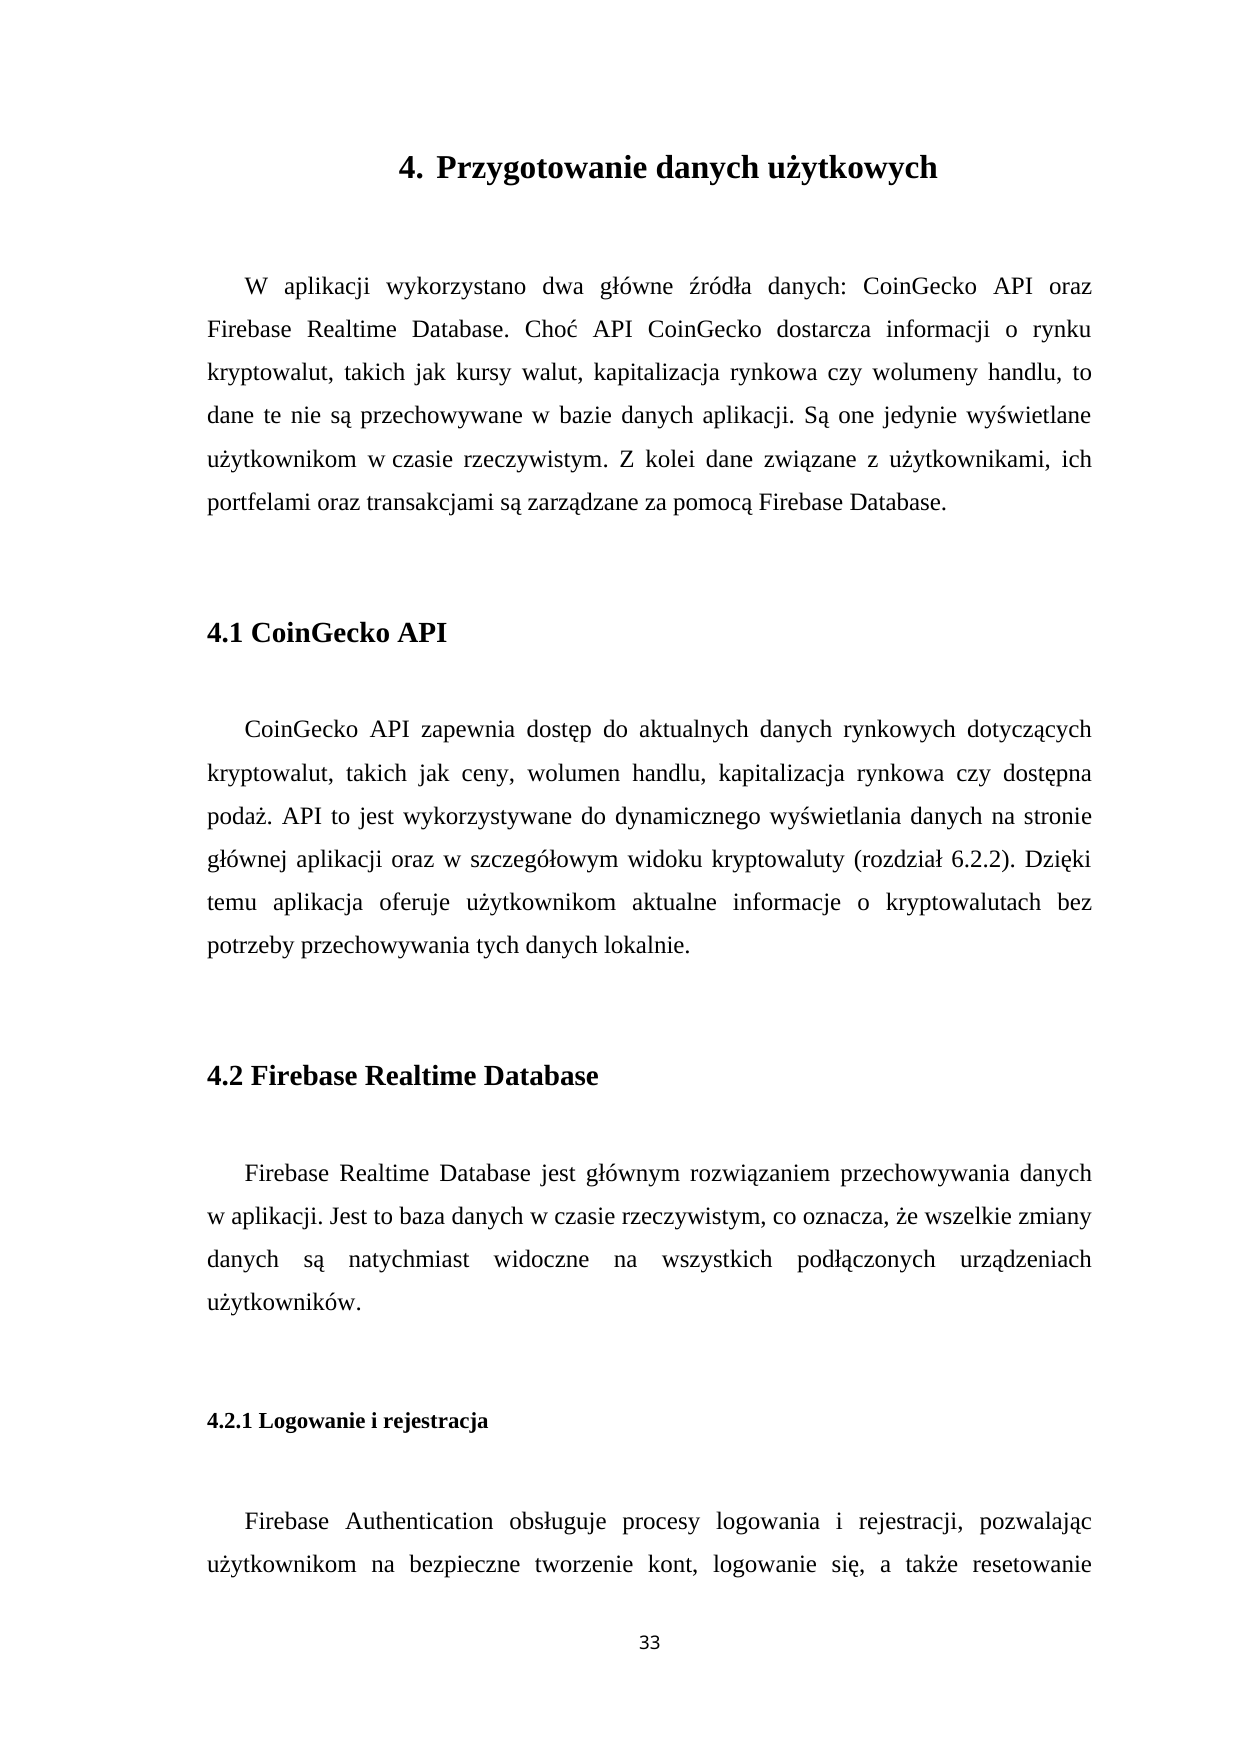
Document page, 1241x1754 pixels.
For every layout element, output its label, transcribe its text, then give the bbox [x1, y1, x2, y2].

subtitle Przygotowanie danych użytkowych [244, 148, 1092, 186]
text W aplikacji wykorzystano dwa główne źródła danych: CoinGecko API oraz Firebase Realtime Database. Choć API CoinGecko dostarcza informacji o rynku kryptowalut, takich jak kursy walut, kapitalizacja rynkowa czy wolumeny handlu, to dane te nie są przechowywane w bazie danych aplikacji. Są one jedynie wyświetlane użytkownikom w czasie rzeczywistym. Z kolei dane związane z użytkownikami, ich portfelami oraz transakcjami są zarządzane za pomocą Firebase Database. [207, 271, 1092, 516]
subtitle 4.2.1 Logowanie i rejestracja [207, 1407, 1092, 1433]
subtitle 4.1 CoinGecko API [207, 615, 1092, 648]
text Firebase Realtime Database jest głównym rozwiązaniem przechowywania danych w aplikacji. Jest to baza danych w czasie rzeczywistym, co oznacza, że wszelkie zmiany danych są natychmiast widoczne na wszystkich podłączonych urządzeniach użytkowników. [207, 1158, 1092, 1316]
subtitle 4.2 Firebase Realtime Database [207, 1058, 1092, 1092]
text CoinGecko API zapewnia dostęp do aktualnych danych rynkowych dotyczących kryptowalut, takich jak ceny, wolumen handlu, kapitalizacja rynkowa czy dostępna podaż. API to jest wykorzystywane do dynamicznego wyświetlania danych na stronie głównej aplikacji oraz w szczegółowym widoku kryptowaluty (rozdział 6.2.2). Dzięki temu aplikacja oferuje użytkownikom aktualne informacje o kryptowalutach bez potrzeby przechowywania tych danych lokalnie. [207, 714, 1092, 959]
